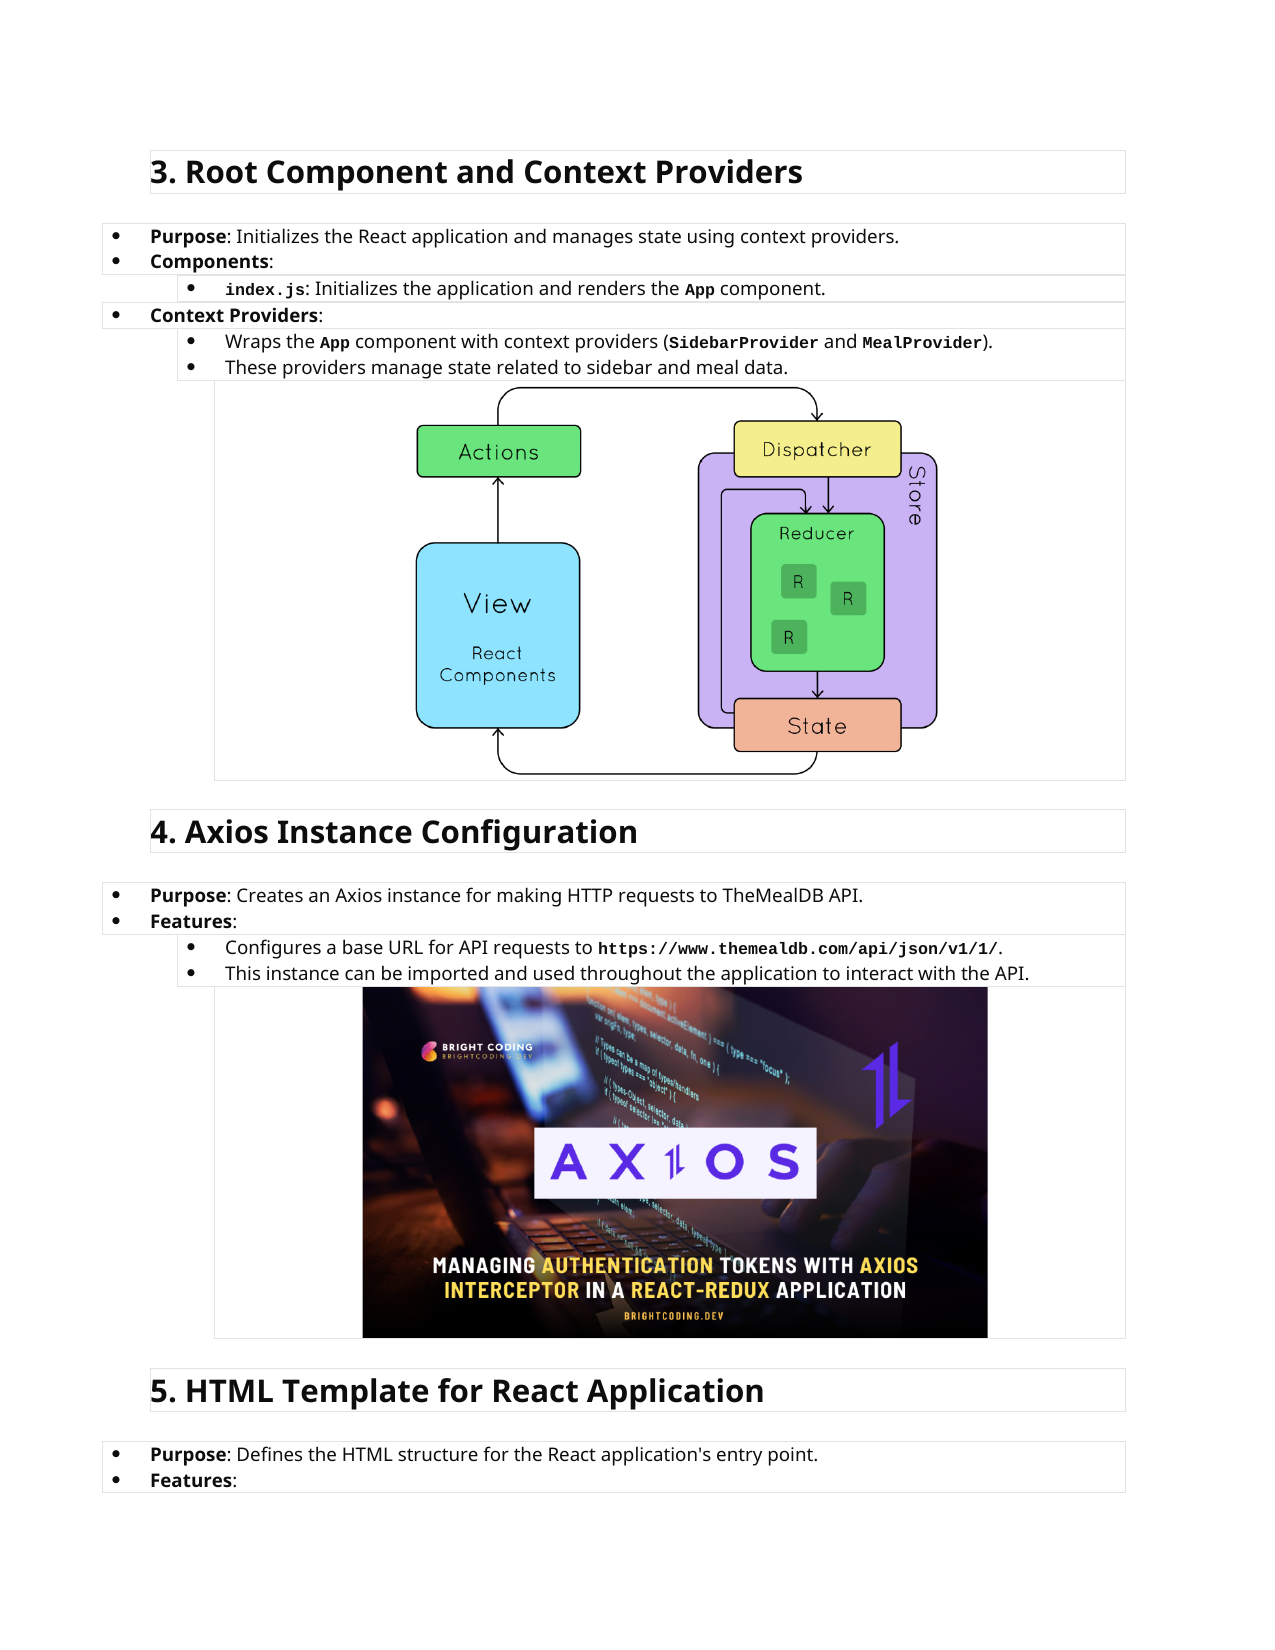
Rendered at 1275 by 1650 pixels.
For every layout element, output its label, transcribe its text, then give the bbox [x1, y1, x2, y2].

list Components: [103, 248, 1125, 274]
list Purpose: Defines the HTML structure for the React application's entry point. [103, 1442, 1125, 1466]
list index.js: Initializes the application and renders the App component. [178, 276, 1125, 301]
list Features: [103, 908, 1125, 934]
text 4. Axios Instance Configuration [151, 810, 1125, 852]
list Features: [103, 1466, 1125, 1492]
text 3. Root Component and Context Providers [151, 151, 1125, 193]
picture [395, 381, 955, 780]
list Configures a base URL for API requests to https://www.themealdb.com/api/json/v1/1/. [178, 935, 1125, 960]
list Purpose: Creates an Axios instance for making HTTP requests to TheMealDB API. [103, 883, 1125, 908]
text 5. HTML Template for React Application [151, 1369, 1125, 1411]
list This instance can be imported and used throughout the application to interact with the API. [178, 960, 1125, 986]
list Context Providers: [103, 303, 1125, 328]
picture [362, 987, 988, 1338]
list Purpose: Initializes the React application and manages state using context providers. [103, 224, 1125, 248]
list Wraps the App component with context providers (SidebarProvider and MealProvider). [178, 329, 1125, 353]
list These providers manage state related to sidebar and meal data. [178, 353, 1125, 380]
